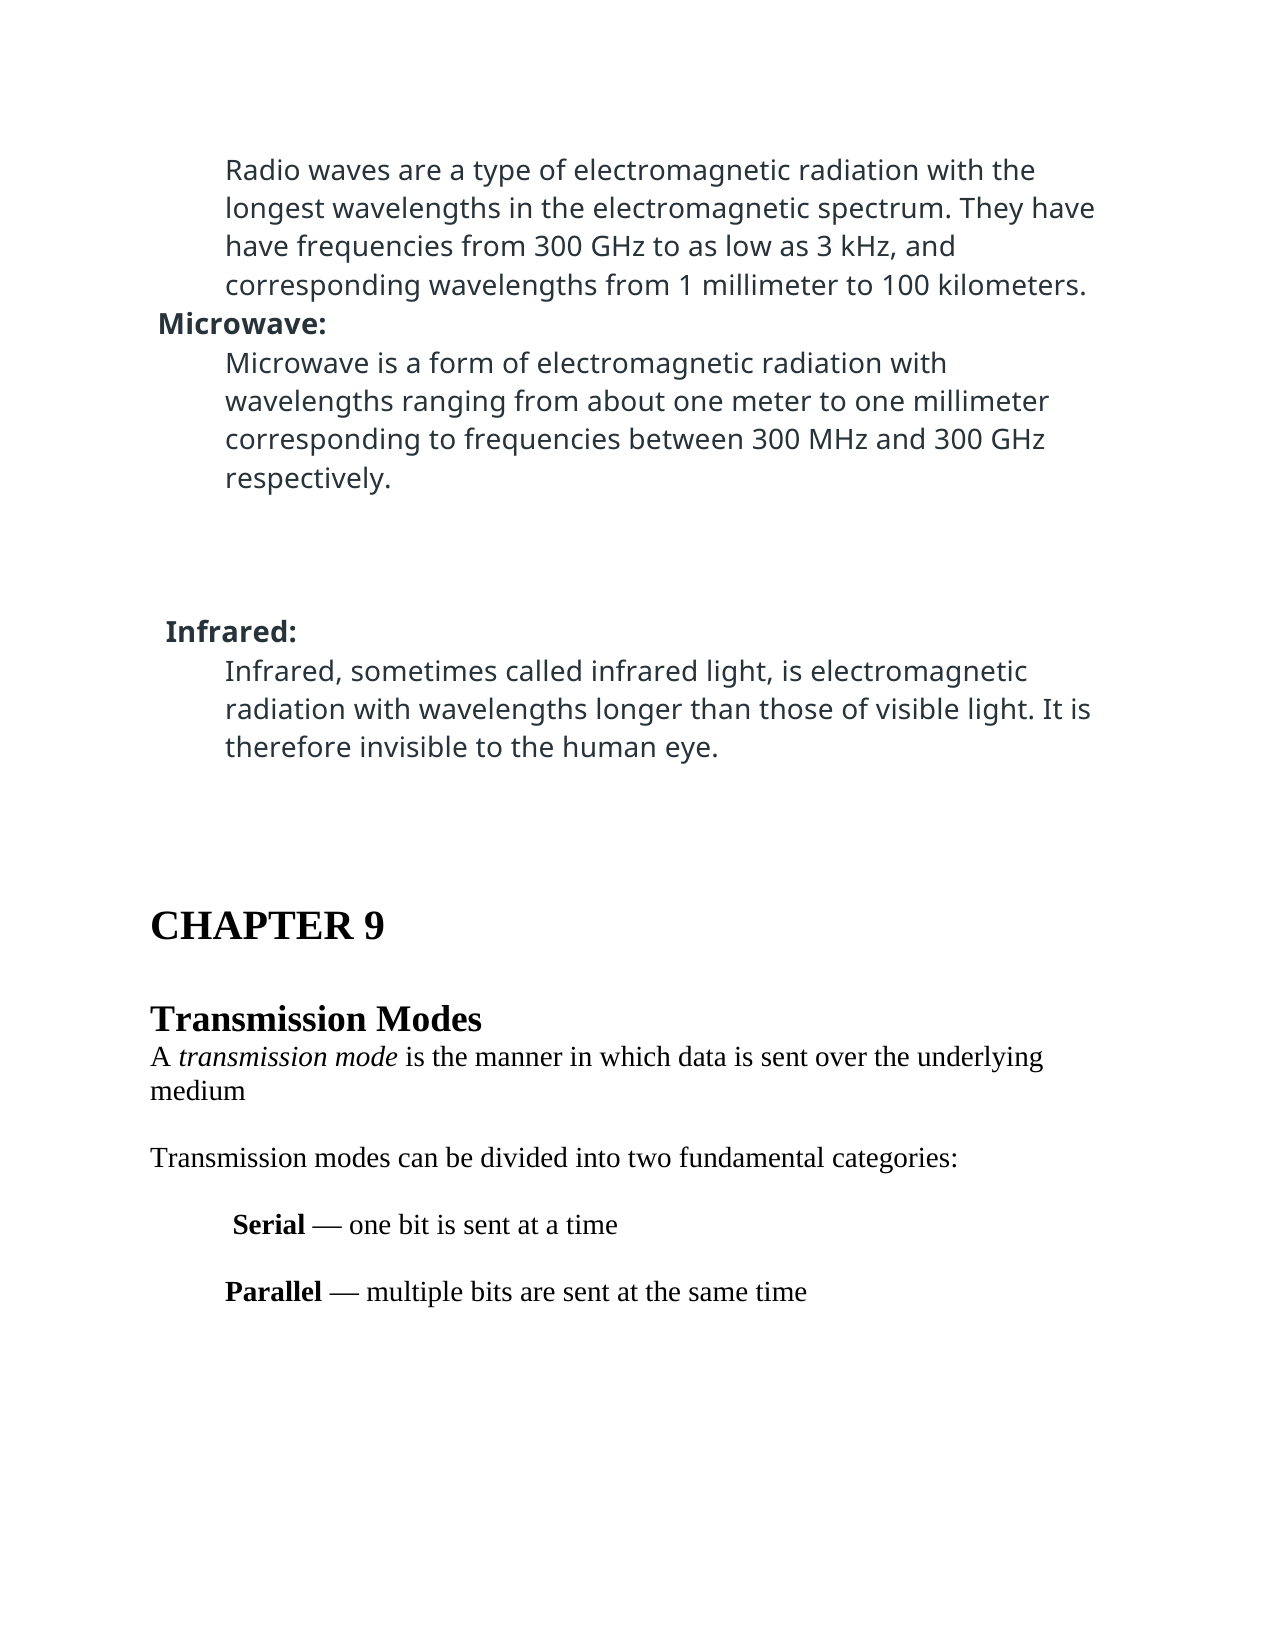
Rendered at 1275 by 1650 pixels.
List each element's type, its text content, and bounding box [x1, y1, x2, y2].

text Microwave is a form of electromagnetic radiation with wavelengths ranging from about one meter to one millimeter corresponding to frequencies between 300 MHz and 300 GHz respectively. [225, 343, 1125, 496]
text Parallel — multiple bits are sent at the same time [225, 1274, 1125, 1307]
text A transmission mode is the manner in which data is sent over the underlying medium [150, 1039, 1125, 1106]
text Infrared: [150, 611, 1125, 651]
text Infrared, sometimes called infrared light, is electromagnetic radiation with wavelengths longer than those of visible light. It is therefore invisible to the human eye. [225, 651, 1125, 766]
text Radio waves are a type of electromagnetic radiation with the longest wavelengths in the electromagnetic spectrum. They have have frequencies from 300 GHz to as low as 3 kHz, and corresponding wavelengths from 1 millimeter to 100 kilometers. [225, 150, 1125, 303]
text Transmission modes can be divided into two fundamental categories: [150, 1140, 1125, 1173]
text Microwave: [150, 303, 1125, 343]
text CHAPTER 9 [150, 900, 1125, 948]
text Serial — one bit is sent at a time [225, 1207, 1125, 1240]
text Transmission Modes [150, 996, 1125, 1039]
